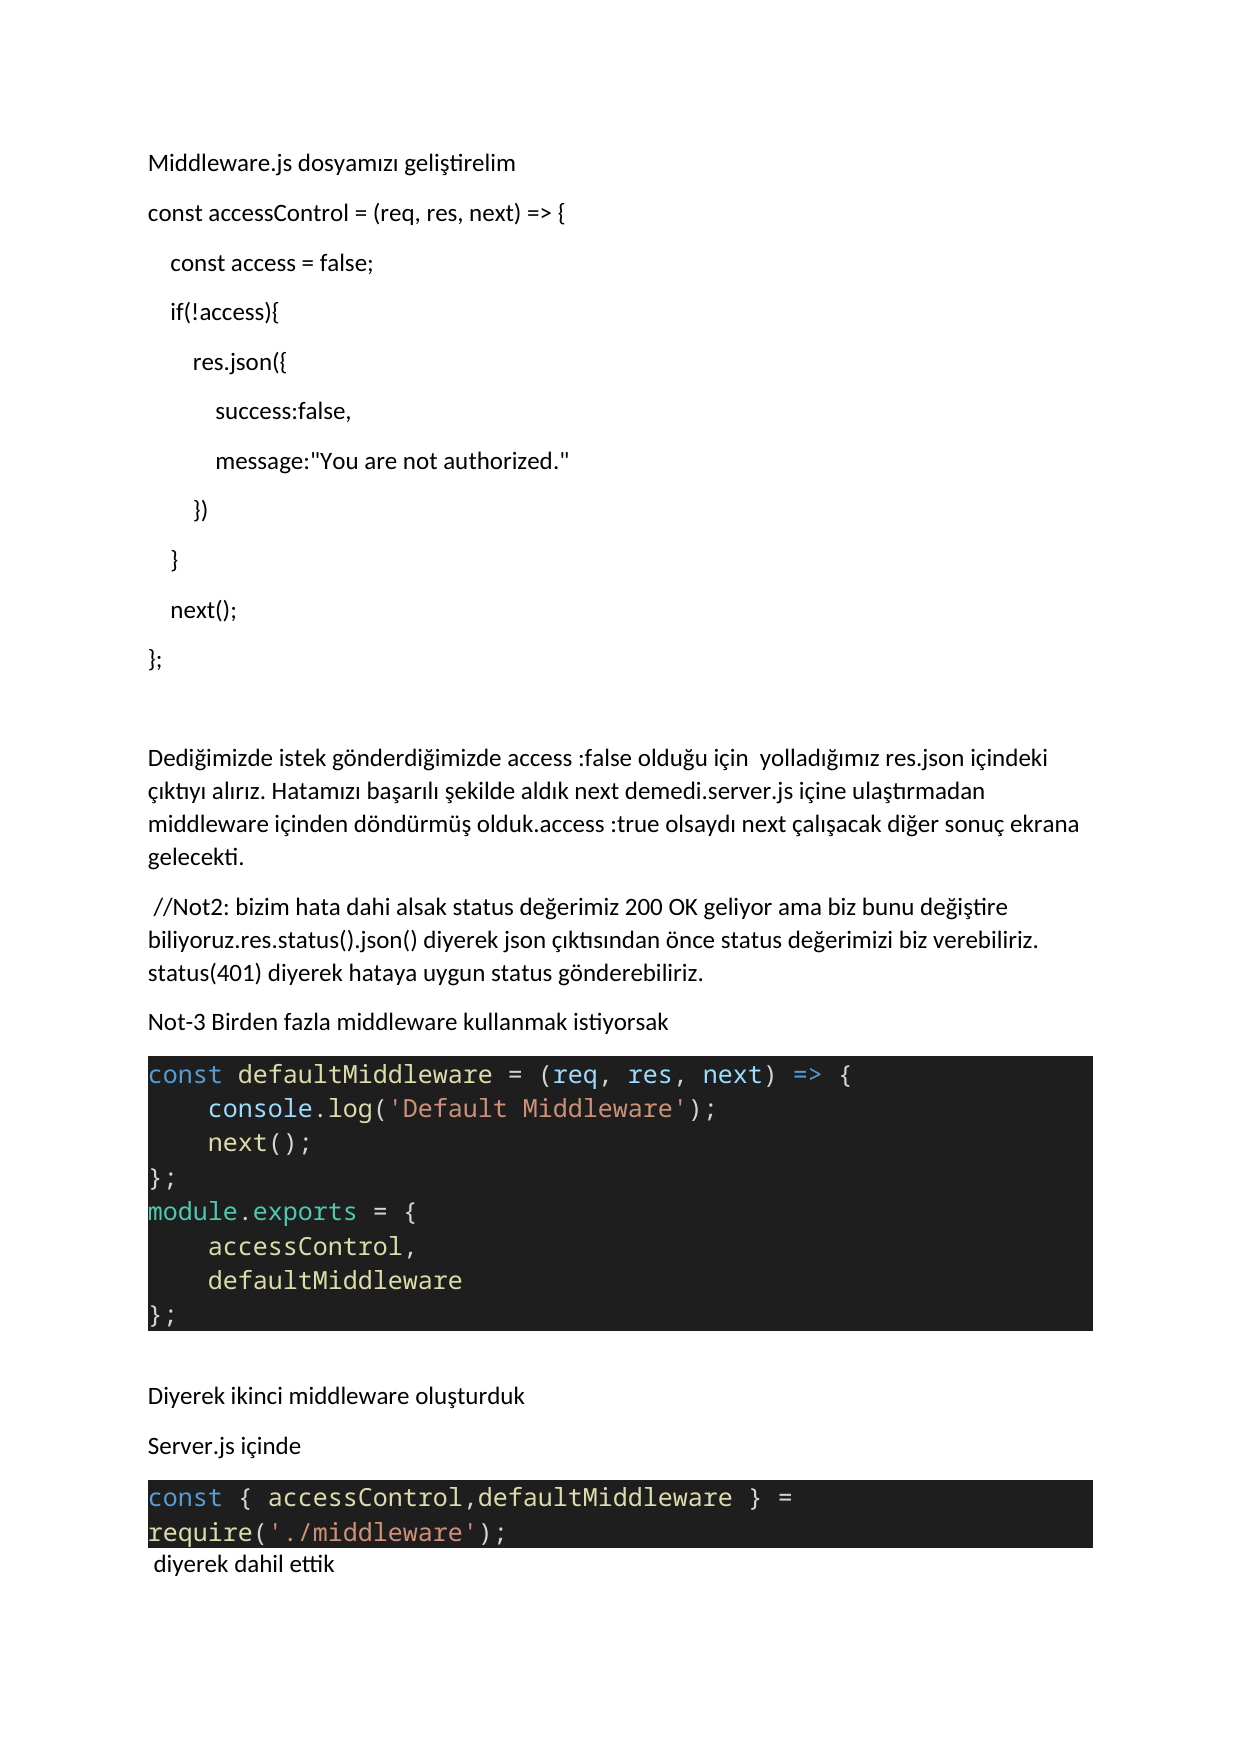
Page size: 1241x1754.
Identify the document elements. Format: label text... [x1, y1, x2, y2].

text success:false, [148, 396, 1093, 426]
text res.json({ [148, 346, 1093, 376]
text defaultMiddleware [148, 1262, 1093, 1297]
text }; [148, 1297, 1093, 1331]
text }) [148, 495, 1093, 525]
text const { accessControl,defaultMiddleware } = require('./middleware'); [148, 1480, 1093, 1548]
text const access = false; [148, 247, 1093, 277]
text Server.js içinde [148, 1430, 1093, 1461]
text Diyerek ikinci middleware oluşturduk [148, 1381, 1093, 1411]
text }; [148, 643, 1093, 674]
text const accessControl = (req, res, next) => { [148, 197, 1093, 228]
text const defaultMiddleware = (req, res, next) => { [148, 1056, 1093, 1090]
text module.exports = { [148, 1193, 1093, 1228]
text next(); [148, 594, 1093, 624]
text next(); [148, 1125, 1093, 1159]
text }; [148, 1159, 1093, 1193]
text Middleware.js dosyamızı geliştirelim [148, 148, 1093, 178]
text } [148, 544, 1093, 575]
text console.log('Default Middleware'); [148, 1090, 1093, 1125]
text diyerek dahil ettik [148, 1548, 1093, 1579]
text accessControl, [148, 1228, 1093, 1262]
text Not-3 Birden fazla middleware kullanmak istiyorsak [148, 1006, 1093, 1037]
text if(!access){ [148, 296, 1093, 327]
text //Not2: bizim hata dahi alsak status değerimiz 200 OK geliyor ama biz bunu değiştire biliyoruz.res.status().json() diyerek json çıktısından önce status değerimizi biz verebiliriz. status(401) diyerek hataya uygun status gönderebiliriz. [148, 891, 1093, 987]
text Dediğimizde istek gönderdiğimizde access :false olduğu için yolladığımız res.json içindeki çıktıyı alırız. Hatamızı başarılı şekilde aldık next demedi.server.js içine ulaştırmadan middleware içinden döndürmüş olduk.access :true olsaydı next çalışacak diğer sonuç ekrana gelecekti. [148, 743, 1093, 872]
text message:"You are not authorized." [148, 445, 1093, 476]
